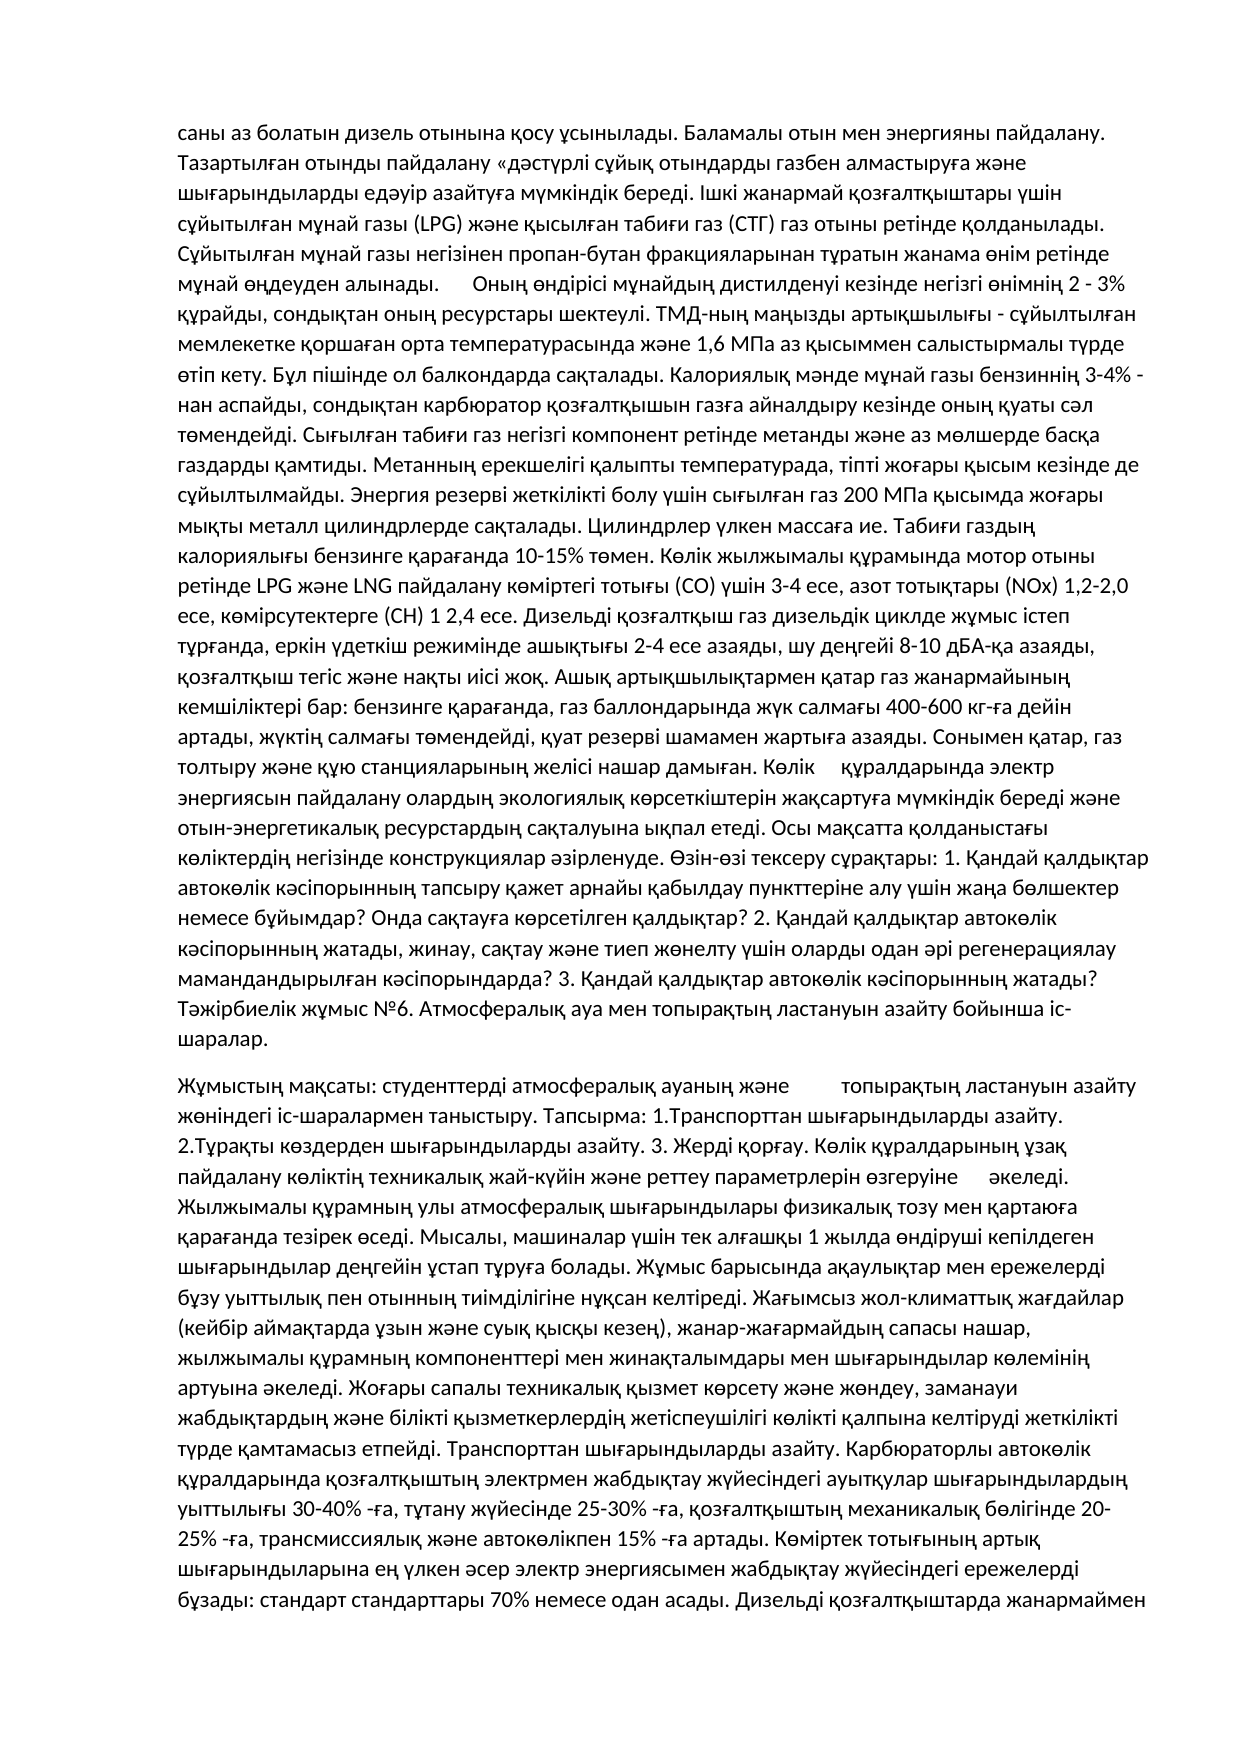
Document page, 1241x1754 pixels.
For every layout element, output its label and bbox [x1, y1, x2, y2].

text [177, 1071, 1152, 1613]
text [177, 118, 1152, 1052]
